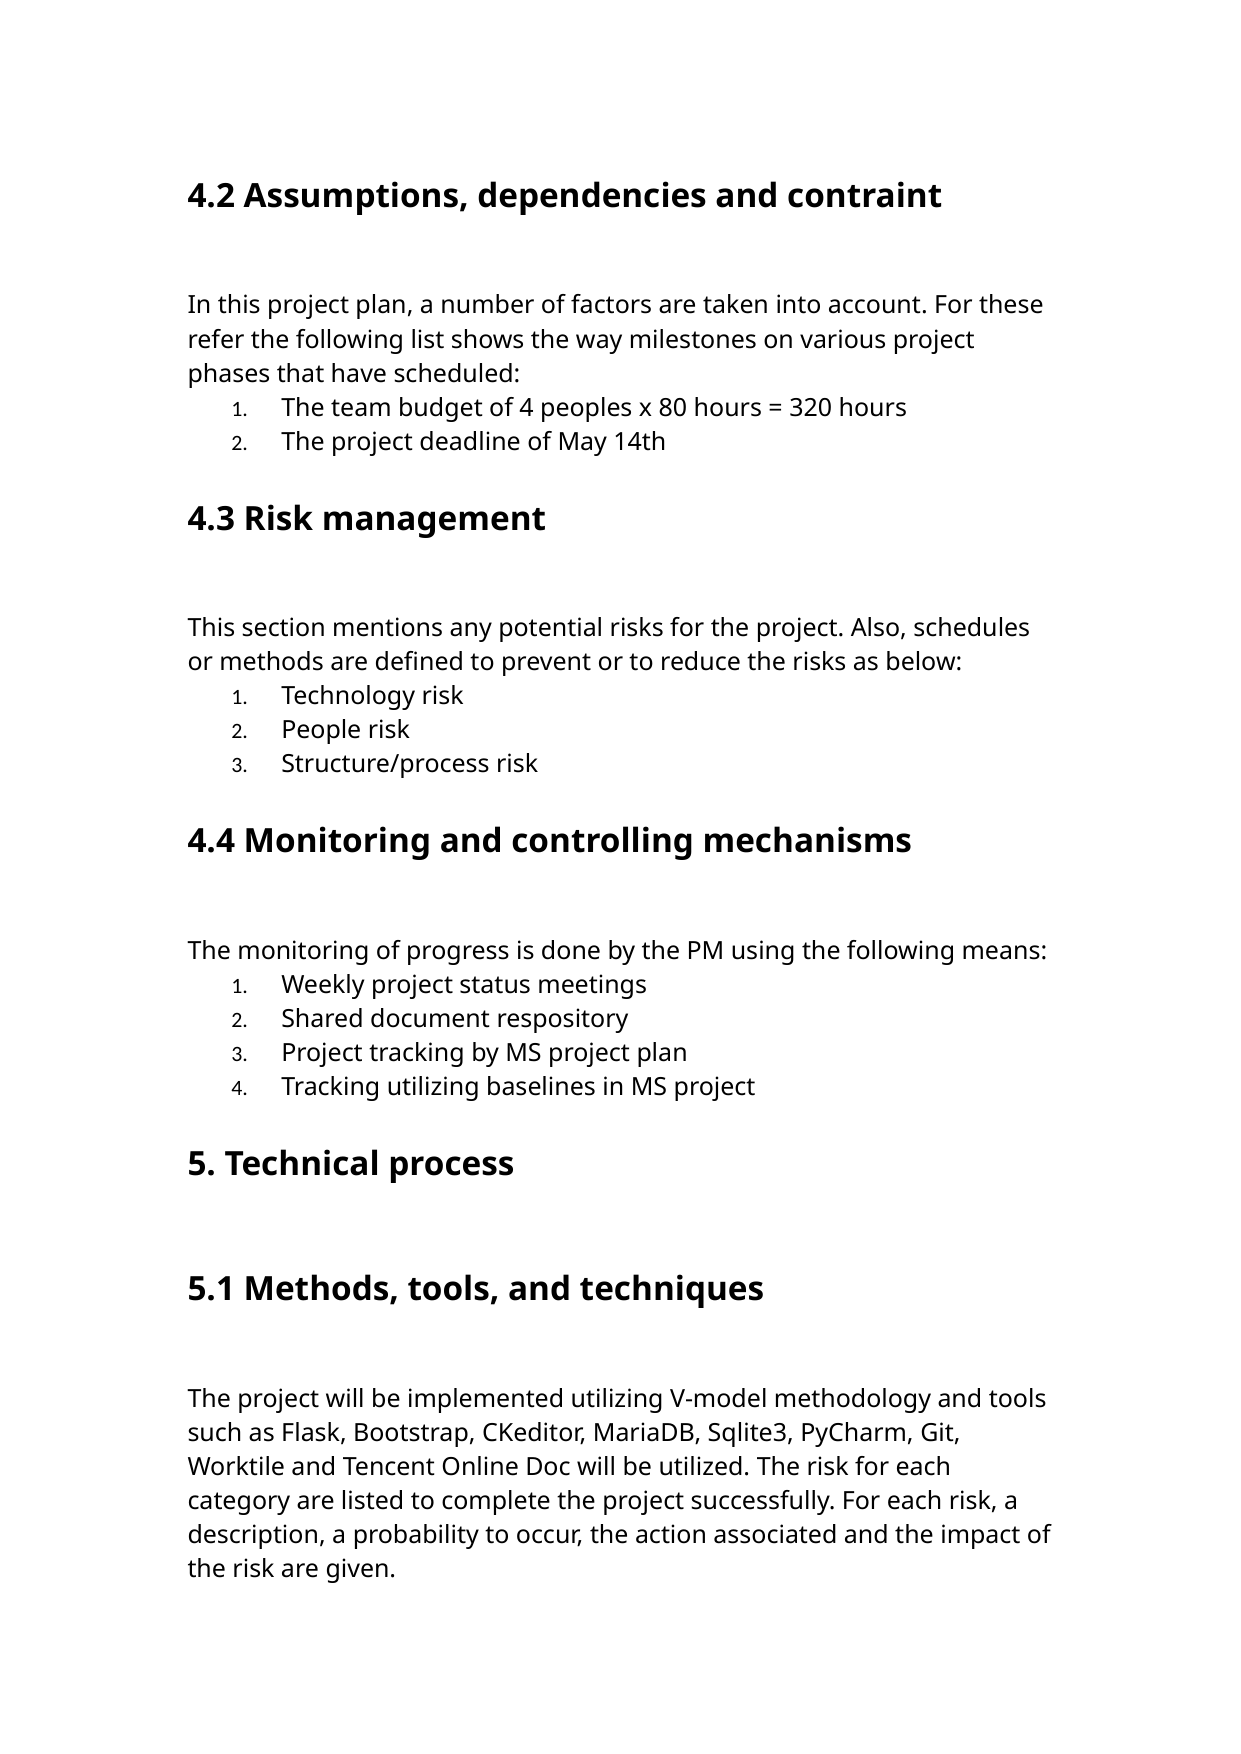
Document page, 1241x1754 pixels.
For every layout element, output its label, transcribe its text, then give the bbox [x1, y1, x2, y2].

list Structure/process risk [231, 746, 1053, 780]
subtitle 5. Technical process [187, 1130, 1053, 1195]
subtitle 4.3 Risk management [187, 484, 1053, 549]
list Technology risk [231, 678, 1053, 712]
list Project tracking by MS project plan [231, 1034, 1053, 1069]
list Shared document respository [231, 1001, 1053, 1034]
list Weekly project status meetings [231, 966, 1053, 1001]
subtitle 5.1 Methods, tools, and techniques [187, 1255, 1053, 1320]
text This section mentions any potential risks for the project. Also, schedules or methods are defined to prevent or to reduce the risks as below: [187, 610, 1053, 678]
text The monitoring of progress is done by the PM using the following means: [187, 932, 1053, 966]
list The team budget of 4 peoples x 80 hours = 320 hours [231, 389, 1053, 423]
list People risk [231, 712, 1053, 746]
subtitle 4.2 Assumptions, dependencies and contraint [187, 162, 1053, 227]
list Tracking utilizing baselines in MS project [231, 1069, 1053, 1103]
list The project deadline of May 14th [231, 423, 1053, 457]
text The project will be implemented utilizing V-model methodology and tools such as Flask, Bootstrap, CKeditor, MariaDB, Sqlite3, PyCharm, Git, Worktile and Tencent Online Doc will be utilized. The risk for each category are listed to complete the project successfully. For each risk, a description, a probability to occur, the action associated and the impact of the risk are given. [187, 1380, 1053, 1584]
text In this project plan, a number of factors are taken into account. For these refer the following list shows the way milestones on various project phases that have scheduled: [187, 287, 1053, 389]
subtitle 4.4 Monitoring and controlling mechanisms [187, 807, 1053, 872]
